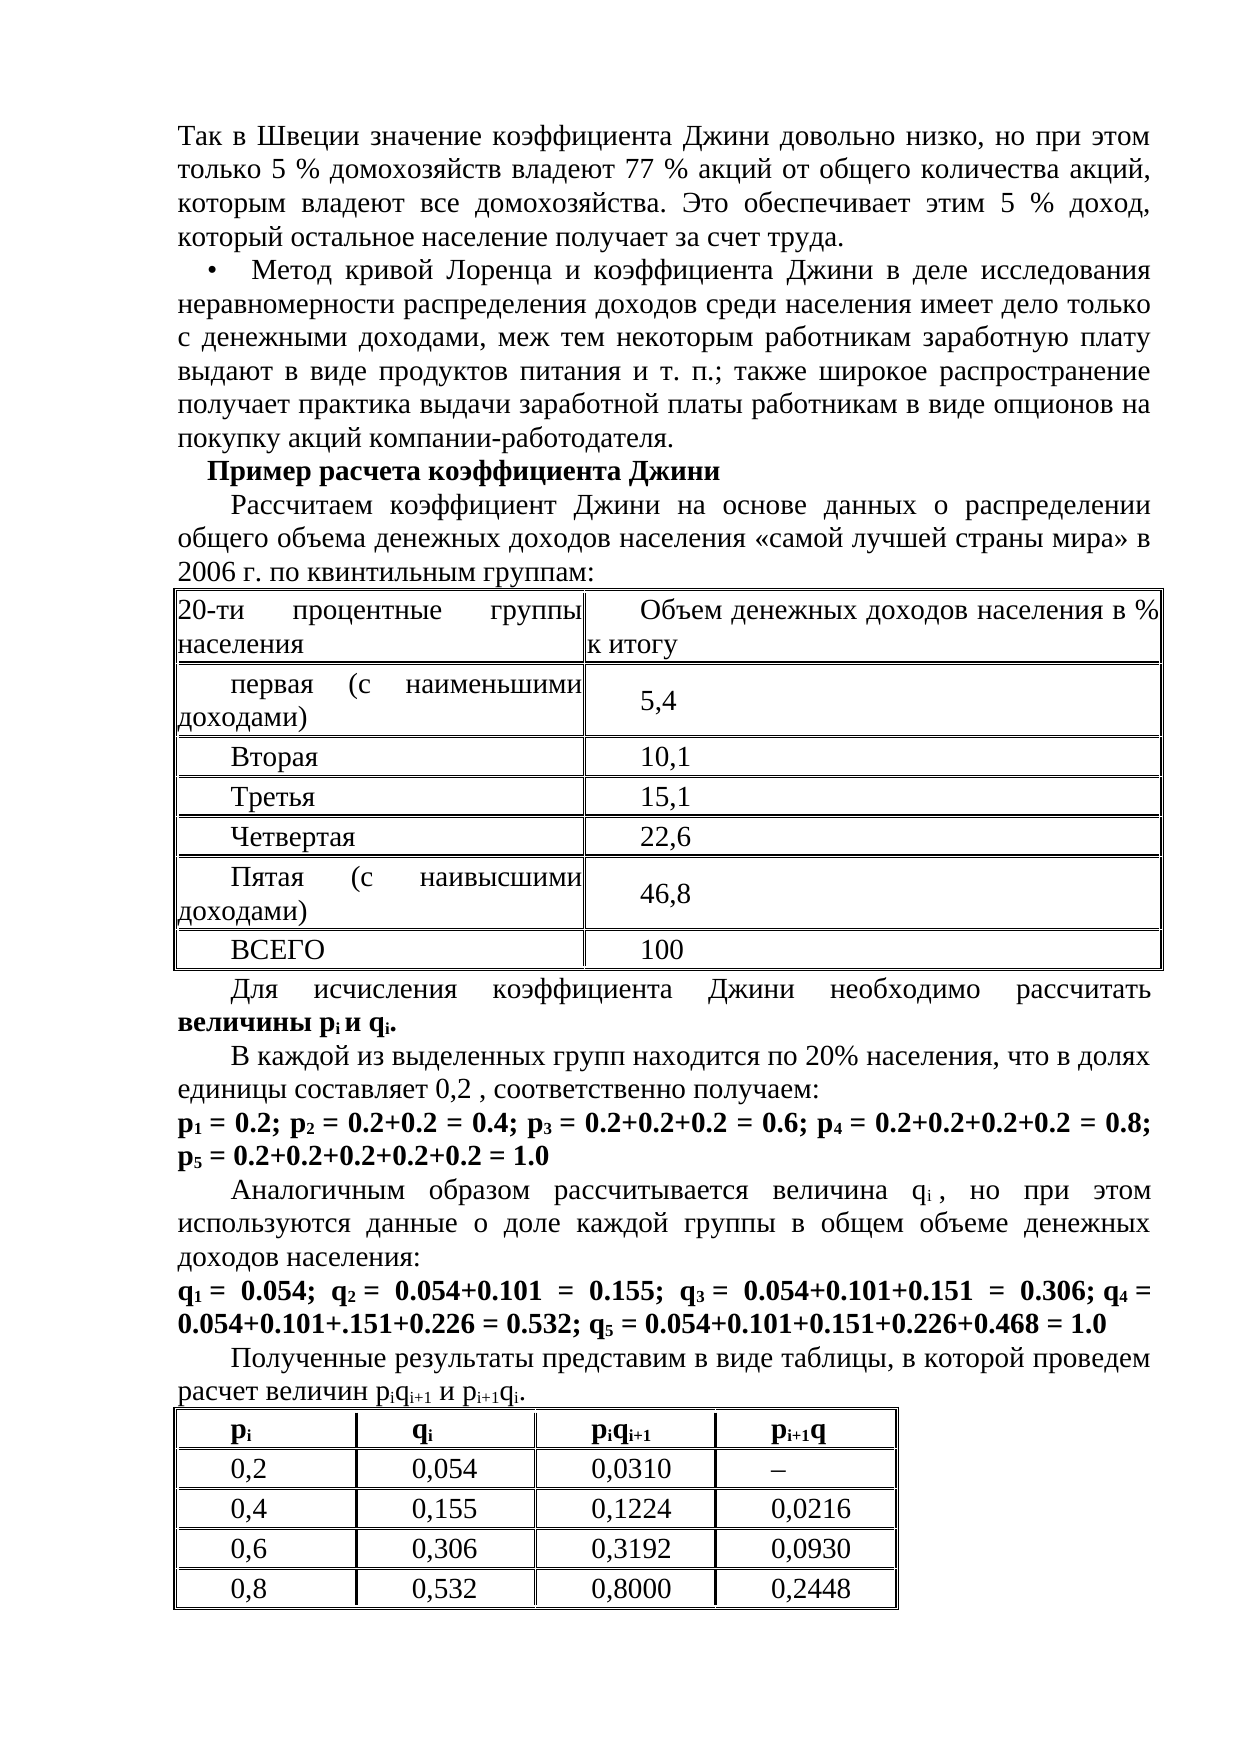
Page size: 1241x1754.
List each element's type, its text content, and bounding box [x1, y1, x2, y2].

text Пример расчета коэффициента Джини [177, 453, 1152, 487]
table_cell 5,4 [586, 661, 1161, 734]
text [177, 118, 1152, 252]
table_cell Четвертая [177, 814, 583, 854]
text В каждой из выделенных групп находится по 20% населения, что в долях единицы составляет 0,2 , соответственно получаем: [177, 1038, 1152, 1105]
table_cell 10,1 [586, 735, 1161, 774]
table_cell 100 [585, 928, 1162, 968]
table_cell 0,3192 [537, 1530, 714, 1566]
table_cell 0,4 [175, 1487, 356, 1527]
table_cell 0,2448 [715, 1566, 896, 1606]
table_cell 0,054 [358, 1450, 534, 1487]
table_header 20-ти процентные группы населения [177, 591, 584, 661]
table_cell 46,8 [586, 854, 1161, 928]
text • Метод кривой Лоренца и коэффициента Джини в деле исследования неравномерности распределения доходов среди населения имеет дело только с денежными доходами, меж тем некоторым работникам заработную плату выдают в виде продуктов питания и т. п.; также широкое распространение получает практика выдачи заработной платы работникам в виде опционов на покупку акций компании-работодателя. [177, 252, 1152, 453]
table_cell 15,1 [586, 775, 1161, 814]
table_cell 0,155 [358, 1490, 534, 1527]
table_cell Третья [177, 775, 583, 814]
table_header qi [356, 1410, 536, 1447]
text Полученные результаты представим в виде таблицы, в которой проведем расчет величин piqi+1 и pi+1qi. [177, 1340, 1152, 1407]
table_cell 0,8000 [536, 1570, 715, 1606]
table_cell 0,306 [358, 1530, 534, 1566]
table_cell 0,6 [175, 1527, 356, 1566]
text q1 = 0.054; q2 = 0.054+0.101 = 0.155; q3 = 0.054+0.101+0.151 = 0.306; q4 = 0.054+0.101+.151+0.226 = 0.532; q5 = 0.054+0.101+0.151+0.226+0.468 = 1.0 [177, 1273, 1152, 1340]
table_cell 0,0216 [715, 1487, 897, 1527]
table_cell первая (с наименьшими доходами) [177, 661, 583, 734]
text p1 = 0.2; p2 = 0.2+0.2 = 0.4; p3 = 0.2+0.2+0.2 = 0.6; p4 = 0.2+0.2+0.2+0.2 = 0.8; p5 = 0.2+0.2+0.2+0.2+0.2 = 1.0 [177, 1105, 1152, 1172]
text Аналогичным образом рассчитывается величина qi , но при этом используются данные о доле каждой группы в общем объеме денежных доходов населения: [177, 1172, 1152, 1273]
table_cell ВСЕГО [175, 928, 584, 968]
table_cell 0,0930 [715, 1527, 897, 1566]
text Рассчитаем коэффициент Джини на основе данных о распределении общего объема денежных доходов населения «самой лучшей страны мира» в . по квинтильным группам: [177, 487, 1152, 588]
table_cell 22,6 [586, 814, 1161, 854]
table_header pi [177, 1410, 356, 1447]
table_cell 0,0310 [537, 1450, 714, 1487]
table_cell 0,8 [177, 1566, 356, 1606]
table_cell 0,1224 [537, 1490, 714, 1527]
table_cell Вторая [177, 735, 583, 774]
table_cell 0,532 [356, 1570, 536, 1606]
table_header piqi+1 [536, 1410, 715, 1447]
table_cell Пятая (с наивысшими доходами) [177, 854, 583, 928]
table_cell – [715, 1447, 897, 1487]
table_header Объем денежных доходов населения в % к итогу [585, 591, 1160, 661]
table_cell 0,2 [175, 1447, 356, 1487]
table_header pi+1q [715, 1410, 895, 1447]
text Для исчисления коэффициента Джини необходимо рассчитать величины pi и qi. [177, 971, 1152, 1038]
